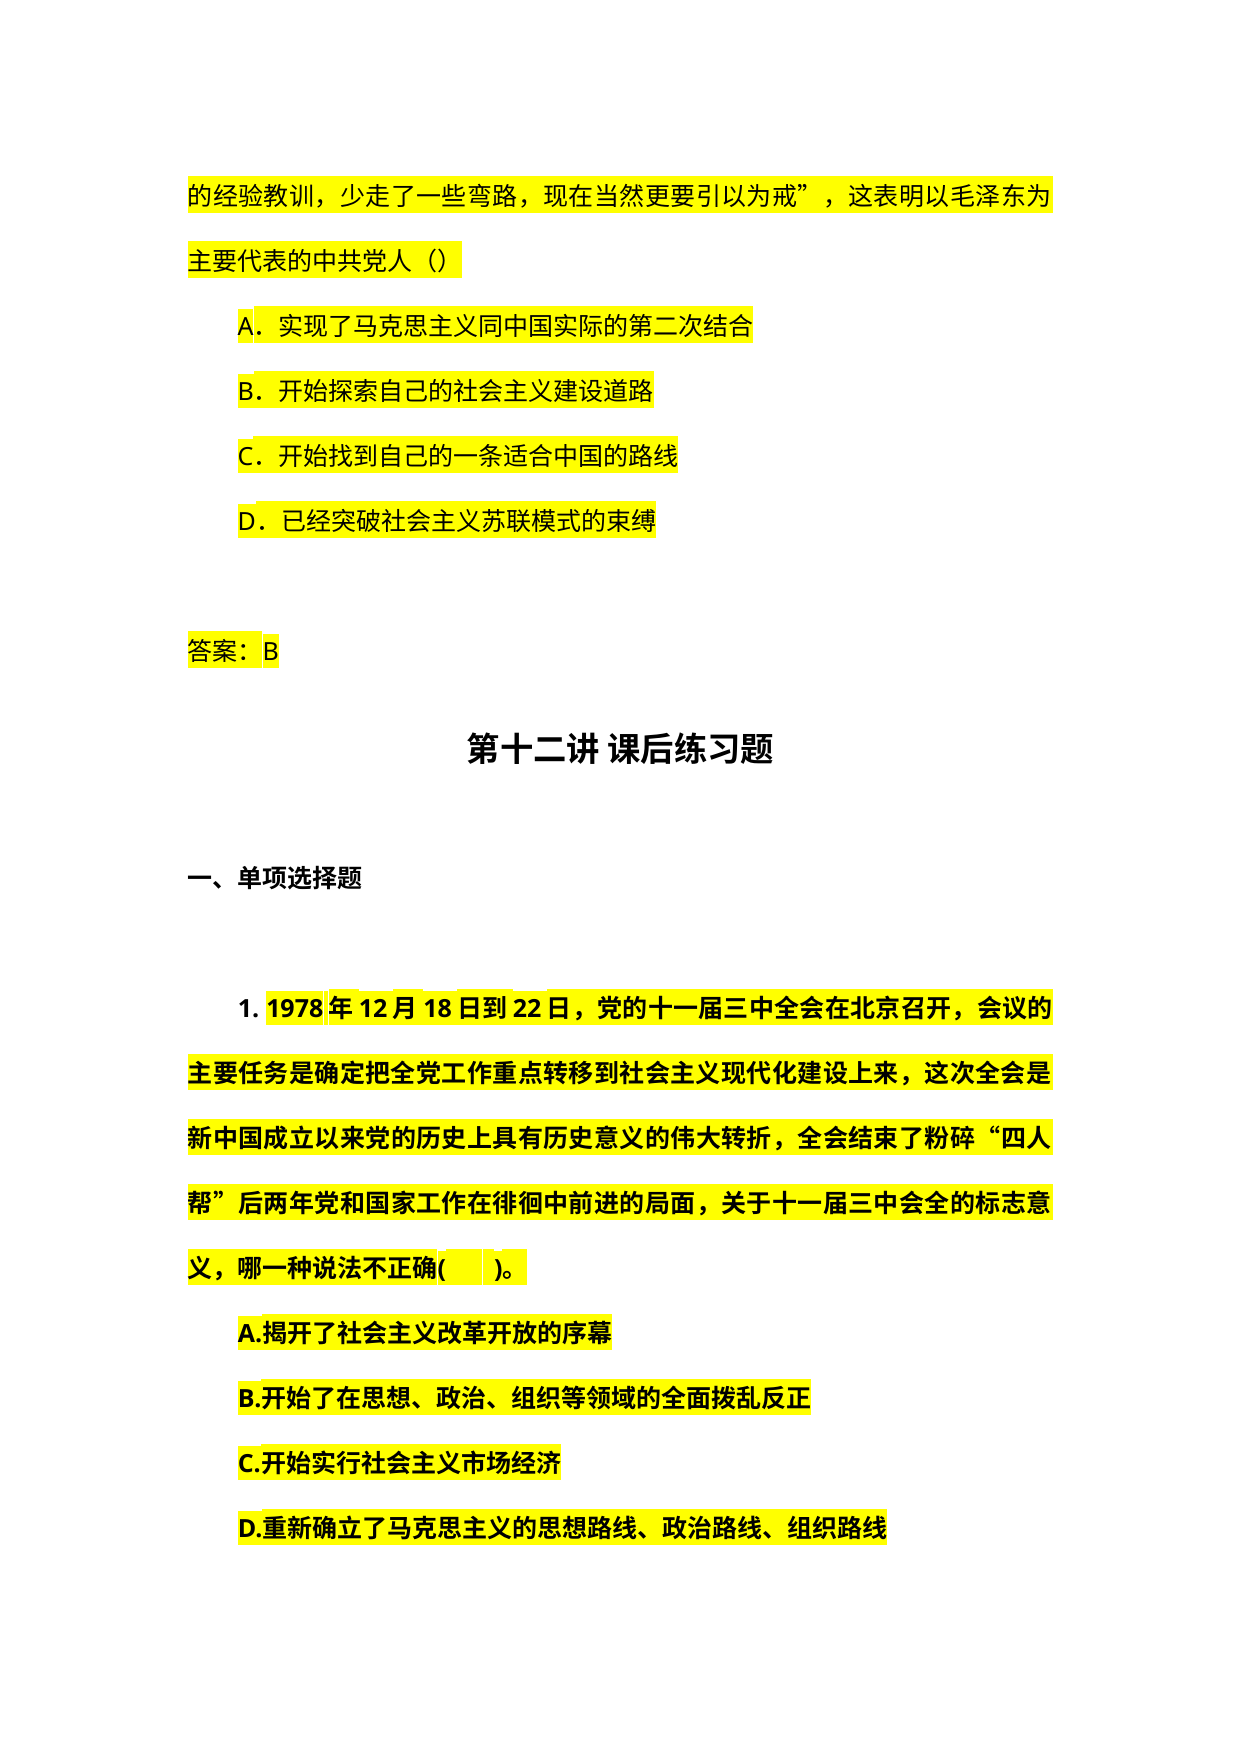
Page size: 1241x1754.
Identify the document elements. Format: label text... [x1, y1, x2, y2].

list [187, 162, 1053, 292]
list C.开始实行社会主义市场经济 [187, 1429, 1053, 1494]
list D.重新确立了马克思主义的思想路线、政治路线、组织路线 [187, 1494, 1053, 1559]
text 一、单项选择题 [187, 844, 1053, 909]
list D．已经突破社会主义苏联模式的束缚 [187, 487, 1053, 552]
list 答案：B [187, 617, 1053, 682]
list C．开始找到自己的一条适合中国的路线 [187, 422, 1053, 487]
list A.揭开了社会主义改革开放的序幕 [187, 1299, 1053, 1364]
list 1. 1978年12月18日到22日，党的十一届三中全会在北京召开，会议的主要任务是确定把全党工作重点转移到社会主义现代化建设上来，这次全会是新中国成立以来党的历史上具有历史意义的伟大转折，全会结束了粉碎“四人帮”后两年党和国家工作在徘徊中前进的局面，关于十一届三中会全的标志意义，哪一种说法不正确( )。 [187, 974, 1053, 1299]
list B.开始了在思想、政治、组织等领域的全面拨乱反正 [187, 1364, 1053, 1429]
text 第十二讲 课后练习题 [187, 714, 1053, 779]
list B．开始探索自己的社会主义建设道路 [187, 357, 1053, 422]
list A．实现了马克思主义同中国实际的第二次结合 [187, 292, 1053, 357]
